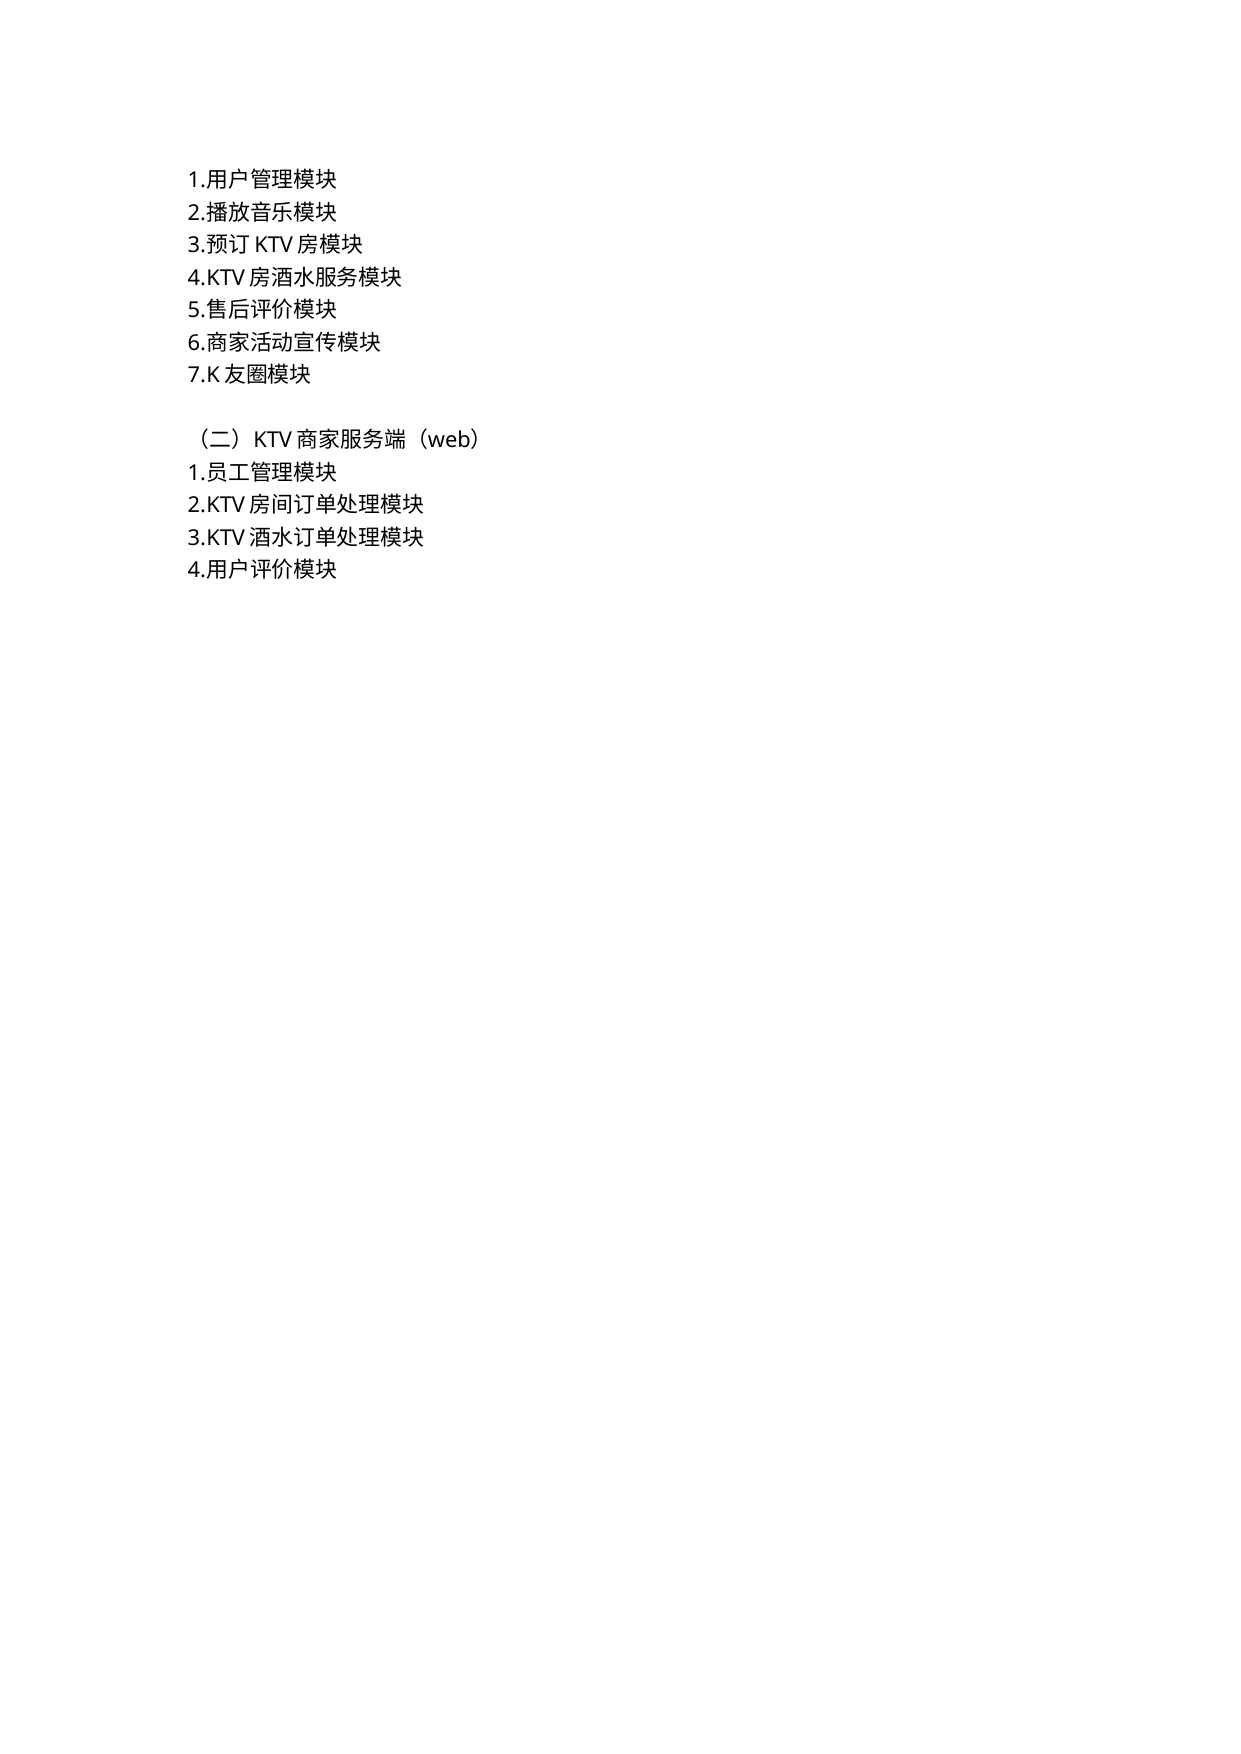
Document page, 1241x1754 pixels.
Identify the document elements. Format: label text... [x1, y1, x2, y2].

list KTV商家服务端（web） [187, 422, 1053, 454]
list 员工管理模块 [187, 454, 1053, 487]
list 预订KTV房模块 [187, 227, 1053, 259]
list 用户评价模块 [187, 552, 1053, 584]
list 播放音乐模块 [187, 194, 1053, 227]
list 商家活动宣传模块 [187, 324, 1053, 357]
list KTV酒水订单处理模块 [187, 519, 1053, 552]
list KTV房间订单处理模块 [187, 487, 1053, 519]
list 售后评价模块 [187, 292, 1053, 324]
list KTV房酒水服务模块 [187, 259, 1053, 292]
list 用户管理模块 [187, 162, 1053, 194]
list K友圈模块 [187, 357, 1053, 389]
